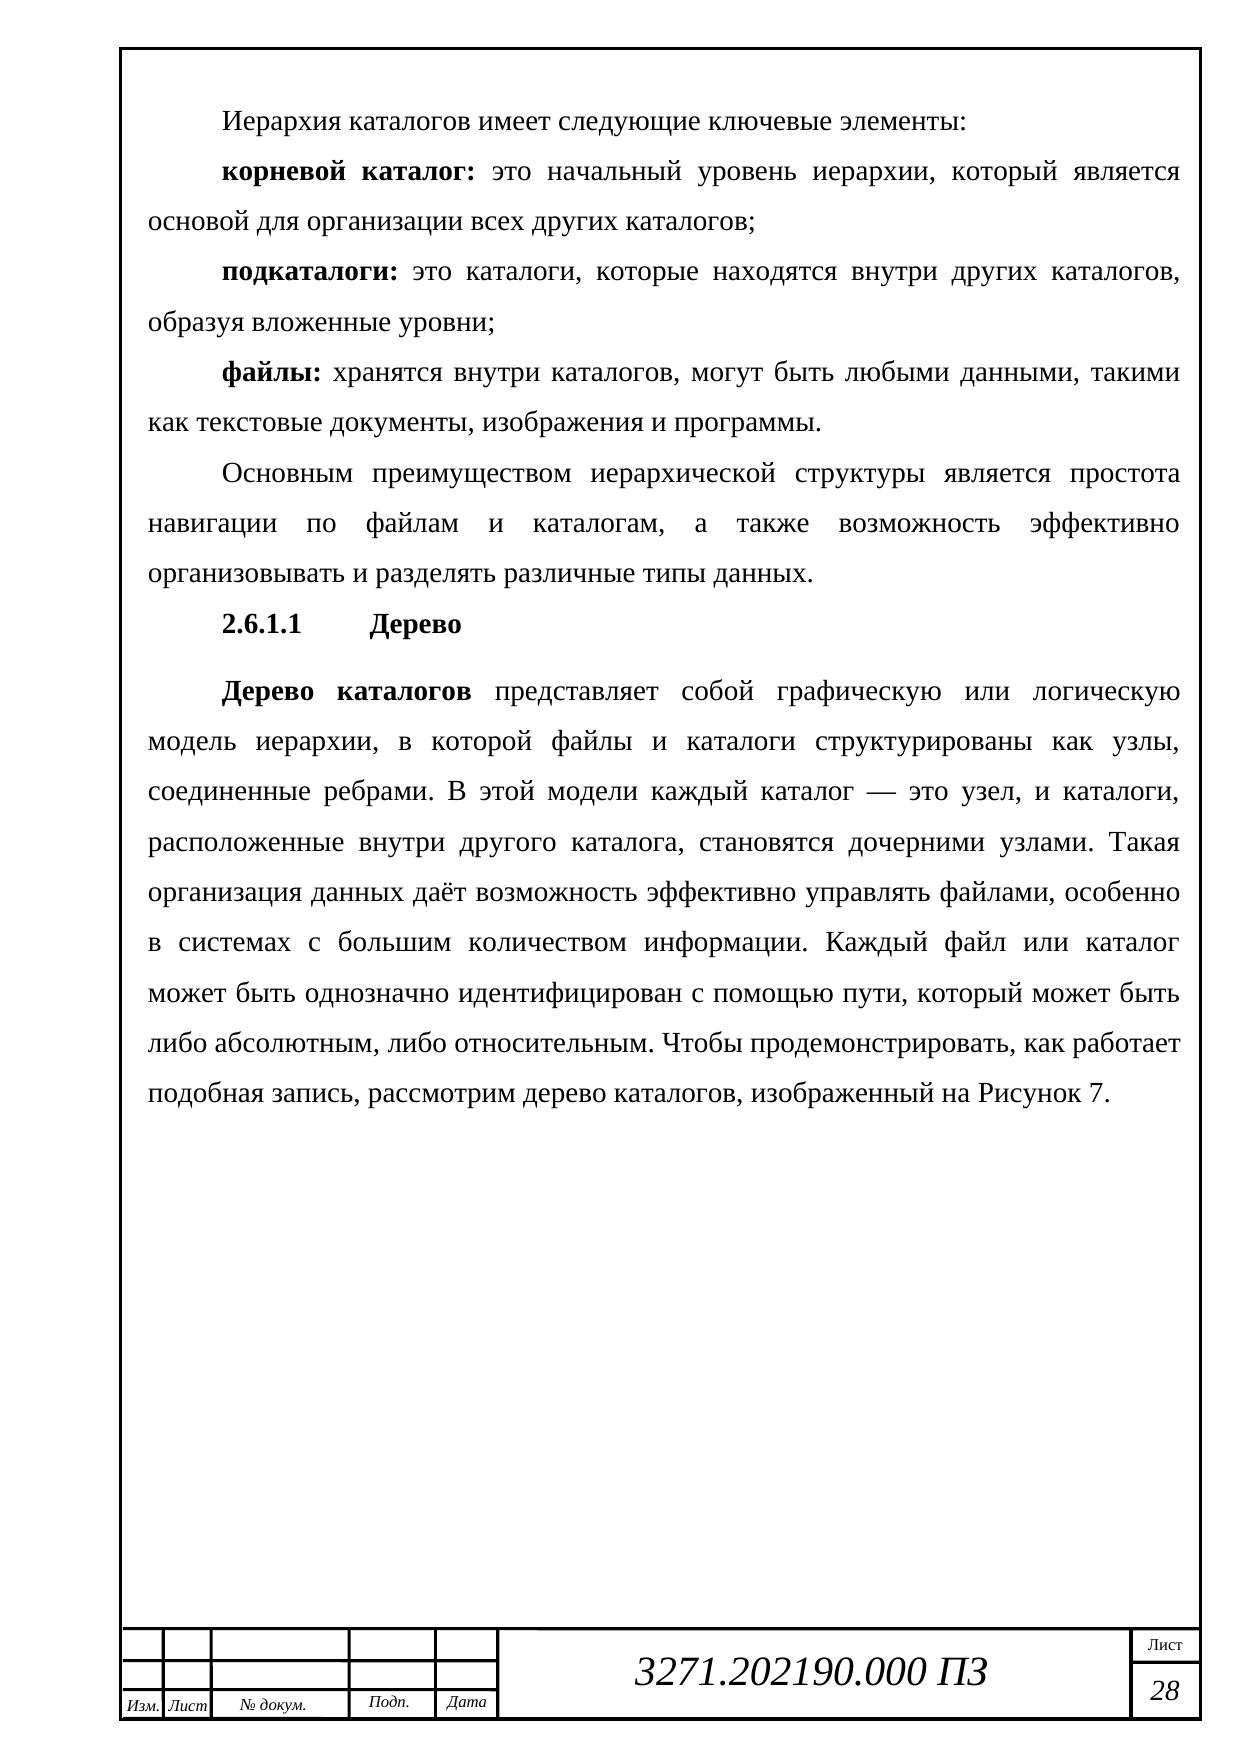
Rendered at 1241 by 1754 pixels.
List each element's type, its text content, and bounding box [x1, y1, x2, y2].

text Основным преимуществом иерархической структуры является простота навигации по файлам и каталогам, а также возможность эффективно организовывать и разделять различные типы данных. [148, 455, 1181, 589]
subtitle Дерево [148, 606, 1181, 639]
text подкаталоги: это каталоги, которые находятся внутри других каталогов, образуя вложенные уровни; [148, 253, 1181, 337]
text Дерево каталогов представляет собой графическую или логическую модель иерархии, в которой файлы и каталоги структурированы как узлы, соединенные ребрами. В этой модели каждый каталог — это узел, и каталоги, расположенные внутри другого каталога, становятся дочерними узлами. Такая организация данных даёт возможность эффективно управлять файлами, особенно в системах с большим количеством информации. Каждый файл или каталог может быть однозначно идентифицирован с помощью пути, который может быть либо абсолютным, либо относительным. Чтобы продемонстрировать, как работает подобная запись, рассмотрим дерево каталогов, изображенный на рисунке 7. [148, 673, 1181, 1109]
text корневой каталог: это начальный уровень иерархии, который является основой для организации всех других каталогов; [148, 153, 1181, 237]
text Иерархия каталогов имеет следующие ключевые элементы: [148, 103, 1181, 136]
text файлы: хранятся внутри каталогов, могут быть любыми данными, такими как текстовые документы, изображения и программы. [148, 354, 1181, 438]
